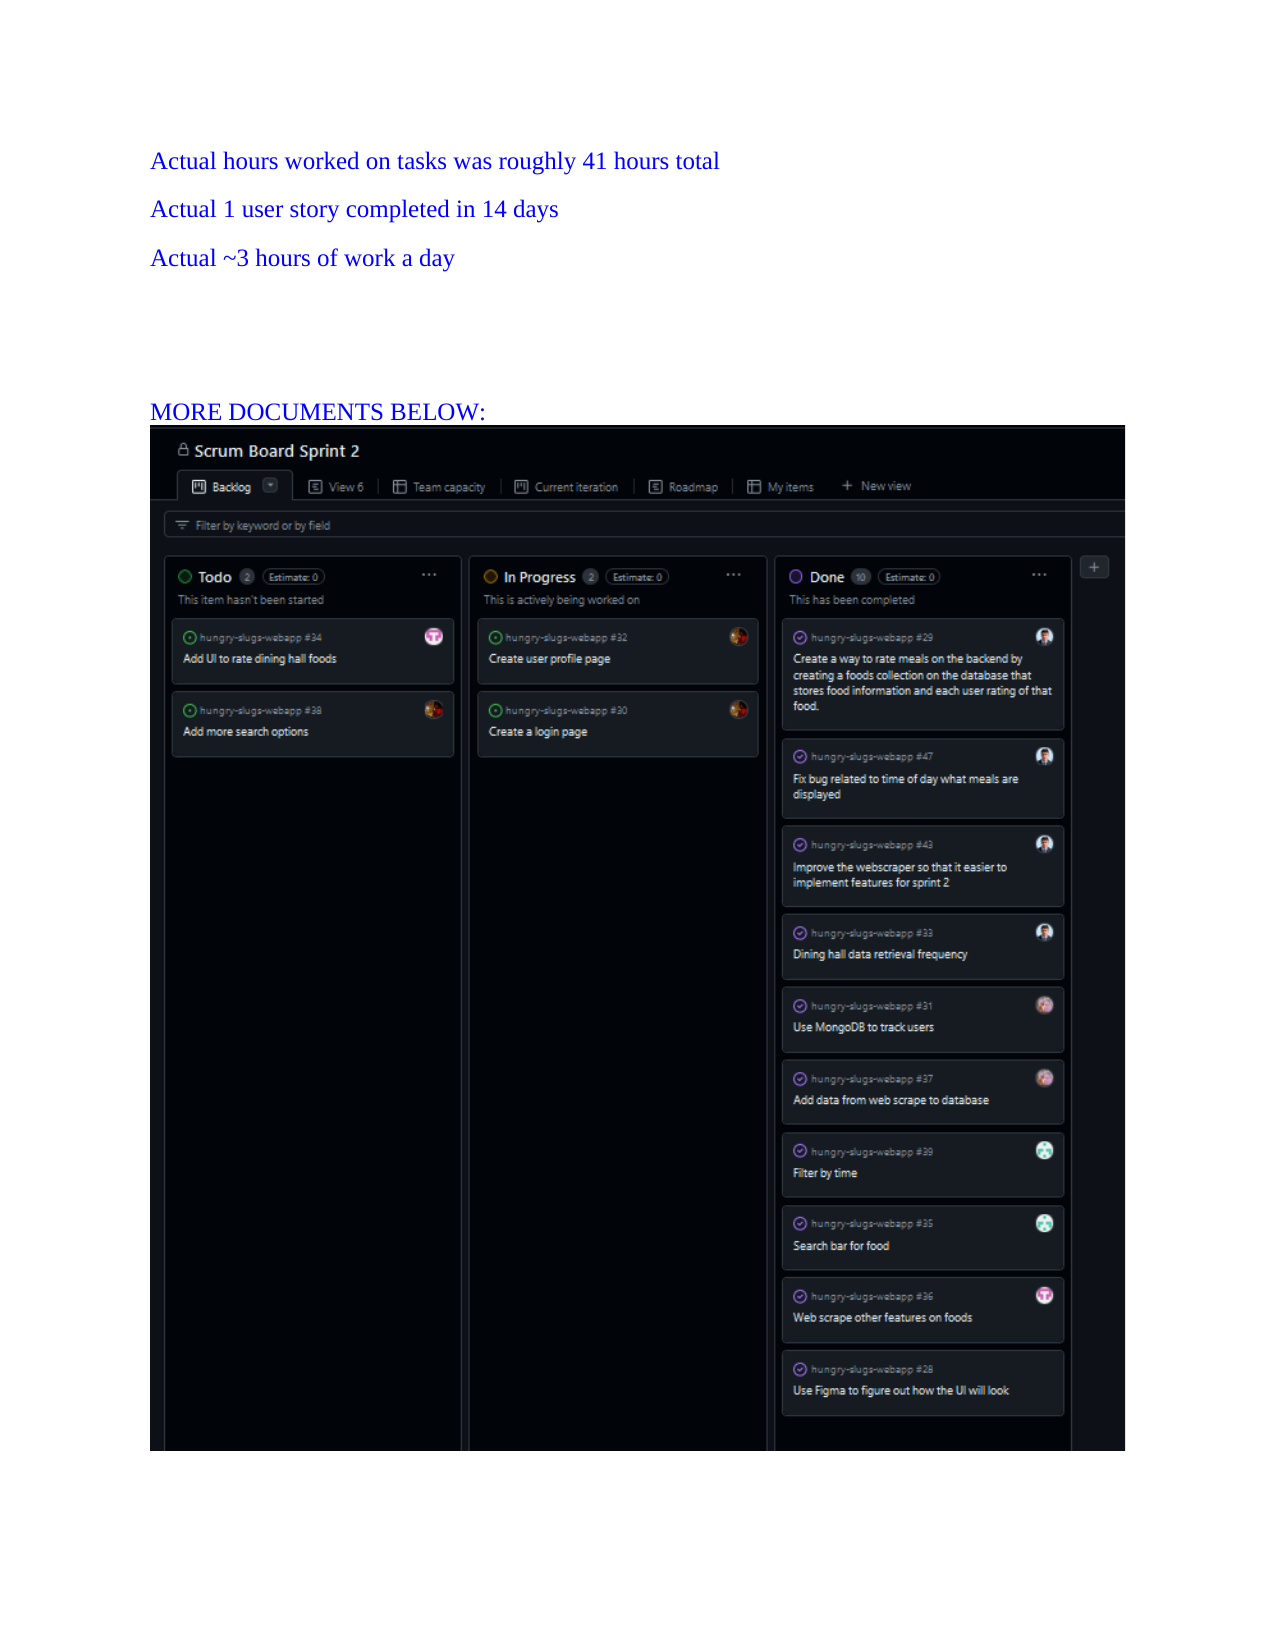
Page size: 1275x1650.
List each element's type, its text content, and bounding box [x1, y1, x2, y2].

picture [150, 425, 1125, 1451]
text MORE DOCUMENTS BELOW: [150, 401, 1087, 425]
text Actual hours worked on tasks was roughly 41 hours total [150, 150, 1087, 174]
text Actual ~3 hours of work a day [150, 247, 1087, 271]
text Actual 1 user story completed in 14 days [150, 198, 1087, 223]
